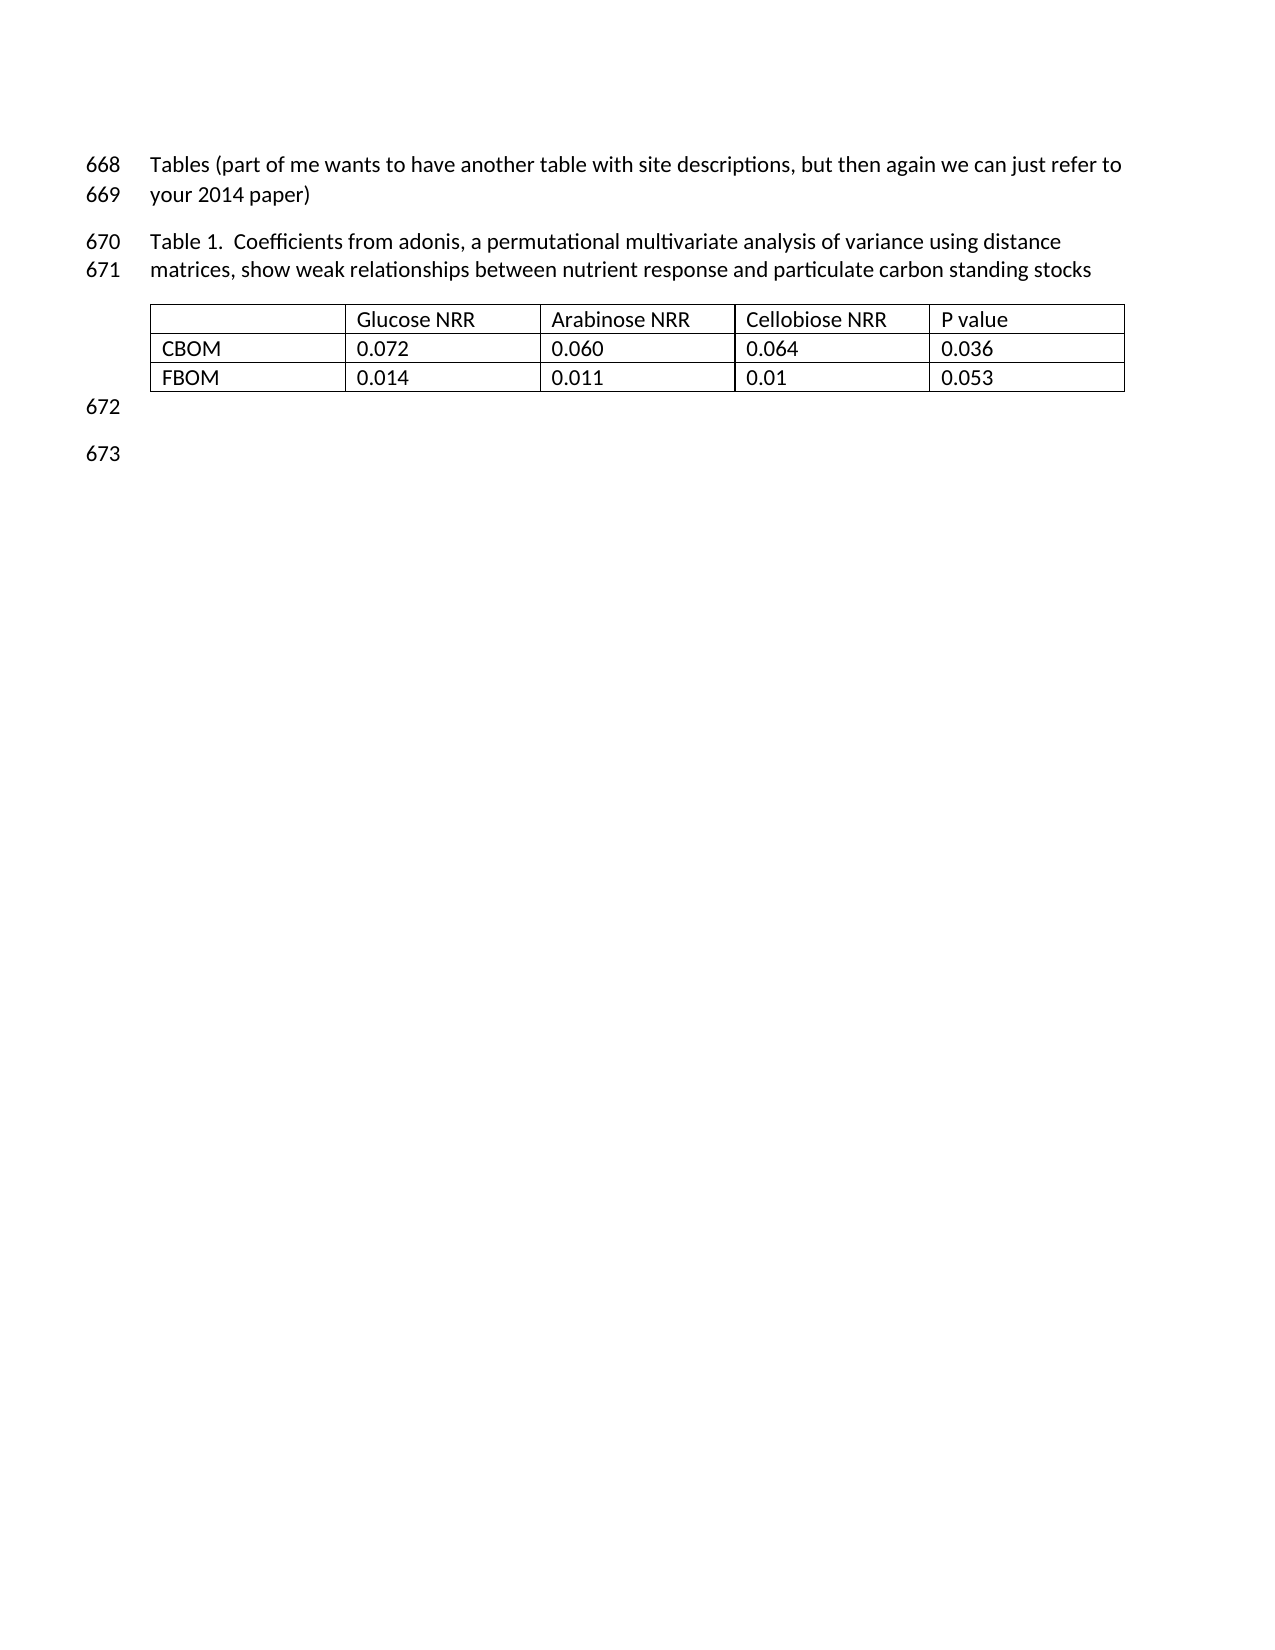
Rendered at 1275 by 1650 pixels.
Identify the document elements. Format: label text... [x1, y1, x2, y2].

table_cell 0.036 [930, 334, 1124, 362]
table_header P value [930, 305, 1124, 333]
table_cell 0.014 [346, 363, 540, 391]
text Tables (part of me wants to have another table with site descriptions, but then again we can just refer to your 2014 paper) [150, 150, 1125, 208]
table_cell 0.011 [541, 363, 734, 391]
table_header Arabinose NRR [541, 305, 734, 333]
table_cell 0.060 [541, 334, 734, 362]
table_cell CBOM [151, 334, 345, 362]
table_header Glucose NRR [346, 305, 540, 333]
table_cell 0.01 [736, 363, 929, 391]
table_cell 0.053 [930, 363, 1124, 391]
text Table 1. Coefficients from adonis, a permutational multivariate analysis of variance using distance matrices, show weak relationships between nutrient response and particulate carbon standing stocks [150, 227, 1125, 283]
table_cell 0.064 [736, 334, 929, 362]
table_cell 0.072 [346, 334, 540, 362]
table_header [151, 305, 345, 333]
table_cell FBOM [151, 363, 345, 391]
table_header Cellobiose NRR [736, 305, 929, 333]
